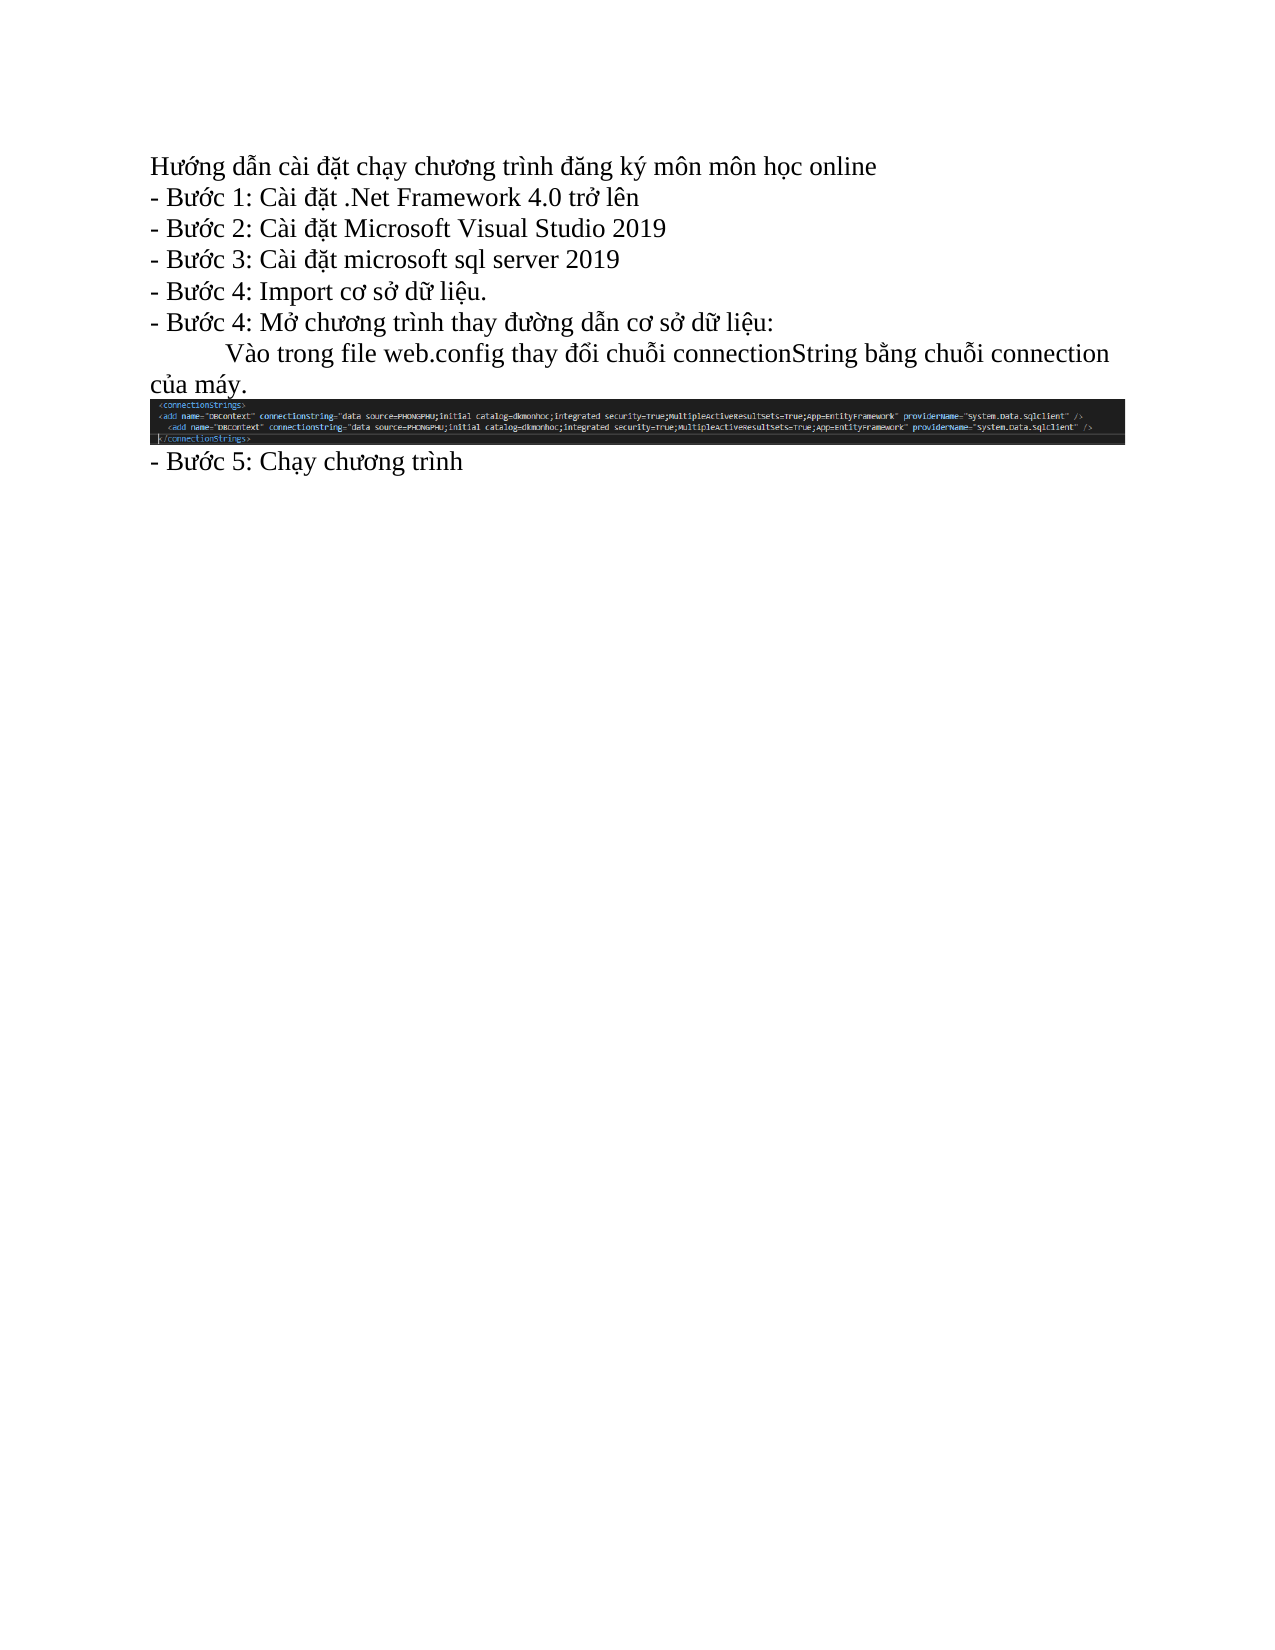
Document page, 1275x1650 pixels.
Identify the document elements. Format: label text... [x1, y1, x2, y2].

text - Bước 4: Import cơ sở dữ liệu. [150, 274, 1125, 306]
text - Bước 2: Cài đặt Microsoft Visual Studio 2019 [150, 212, 1125, 243]
text - Bước 4: Mở chương trình thay đường dẫn cơ sở dữ liệu: [150, 306, 1125, 337]
text - Bước 5: Chạy chương trình [150, 445, 1125, 476]
text Hướng dẫn cài đặt chạy chương trình đăng ký môn môn học online [150, 150, 1125, 181]
picture [150, 399, 1125, 445]
text Vào trong file web.config thay đổi chuỗi connectionString bằng chuỗi connection của máy. [150, 337, 1125, 399]
text - Bước 1: Cài đặt .Net Framework 4.0 trở lên [150, 181, 1125, 212]
text - Bước 3: Cài đặt microsoft sql server 2019 [150, 243, 1125, 274]
